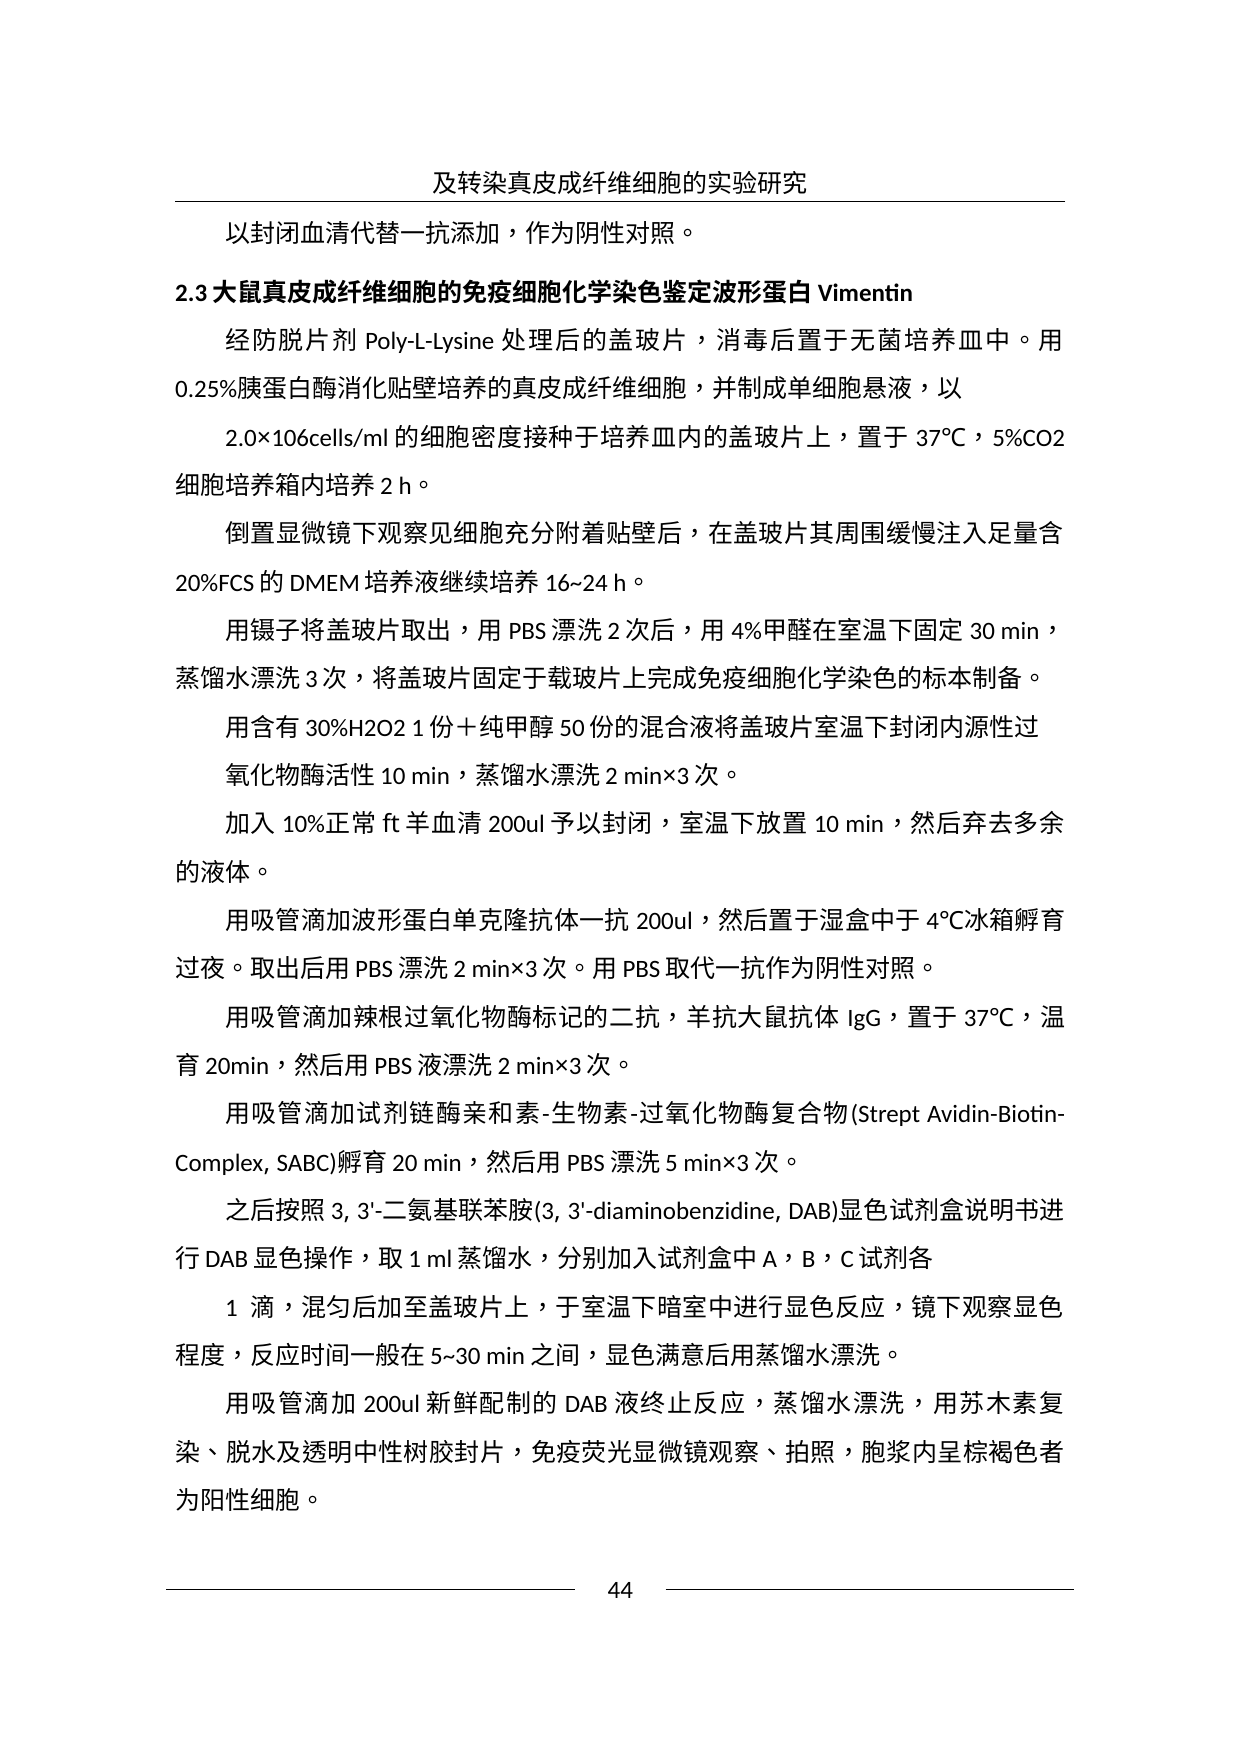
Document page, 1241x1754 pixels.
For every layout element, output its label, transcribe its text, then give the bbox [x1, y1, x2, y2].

text 1 滴，混匀后加至盖玻片上，于室温下暗室中进行显色反应，镜下观察显色程度，反应时间一般在5~30 min之间，显色满意后用蒸馏水漂洗。 [175, 1275, 1065, 1372]
text 氧化物酶活性10 min，蒸馏水漂洗2 min×3次。 [175, 743, 1065, 792]
text 用吸管滴加辣根过氧化物酶标记的二抗，羊抗大鼠抗体IgG，置于37℃，温育20min，然后用PBS液漂洗2 min×3次。 [175, 985, 1065, 1082]
text 以封闭血清代替一抗添加，作为阴性对照。 [175, 202, 1065, 250]
text 用镊子将盖玻片取出，用PBS漂洗2次后，用4%甲醛在室温下固定30 min，蒸馏水漂洗3次，将盖玻片固定于载玻片上完成免疫细胞化学染色的标本制备。 [175, 598, 1065, 695]
text 2.0×106cells/ml的细胞密度接种于培养皿内的盖玻片上，置于37℃，5%CO2细胞培养箱内培养2 h。 [175, 405, 1065, 502]
text 用吸管滴加试剂链酶亲和素-生物素-过氧化物酶复合物(Strept Avidin-Biotin-Complex, SABC)孵育20 min，然后用PBS漂洗5 min×3次。 [175, 1082, 1065, 1178]
text 用含有30%H2O2 1份＋纯甲醇50份的混合液将盖玻片室温下封闭内源性过 [175, 695, 1065, 743]
text 倒置显微镜下观察见细胞充分附着贴壁后，在盖玻片其周围缓慢注入足量含20%FCS的DMEM培养液继续培养16~24 h。 [175, 502, 1065, 598]
text 用吸管滴加200ul新鲜配制的DAB液终止反应，蒸馏水漂洗，用苏木素复染、脱水及透明中性树胶封片，免疫荧光显微镜观察、拍照，胞浆内呈棕褐色者为阳性细胞。 [175, 1372, 1065, 1517]
subtitle 2.3 大鼠真皮成纤维细胞的免疫细胞化学染色鉴定波形蛋白Vimentin [175, 274, 1065, 308]
text 加入10%正常ft羊血清200ul予以封闭，室温下放置10 min，然后弃去多余的液体。 [175, 792, 1065, 888]
text 用吸管滴加波形蛋白单克隆抗体一抗200ul，然后置于湿盒中于4℃冰箱孵育过夜。取出后用PBS漂洗2 min×3次。用PBS取代一抗作为阴性对照。 [175, 888, 1065, 985]
text 经防脱片剂Poly-L-Lysine处理后的盖玻片，消毒后置于无菌培养皿中。用0.25%胰蛋白酶消化贴壁培养的真皮成纤维细胞，并制成单细胞悬液，以 [175, 308, 1065, 405]
text 之后按照3, 3'-二氨基联苯胺(3, 3'-diaminobenzidine, DAB)显色试剂盒说明书进行DAB显色操作，取1 ml蒸馏水，分别加入试剂盒中A，B，C试剂各 [175, 1178, 1065, 1275]
